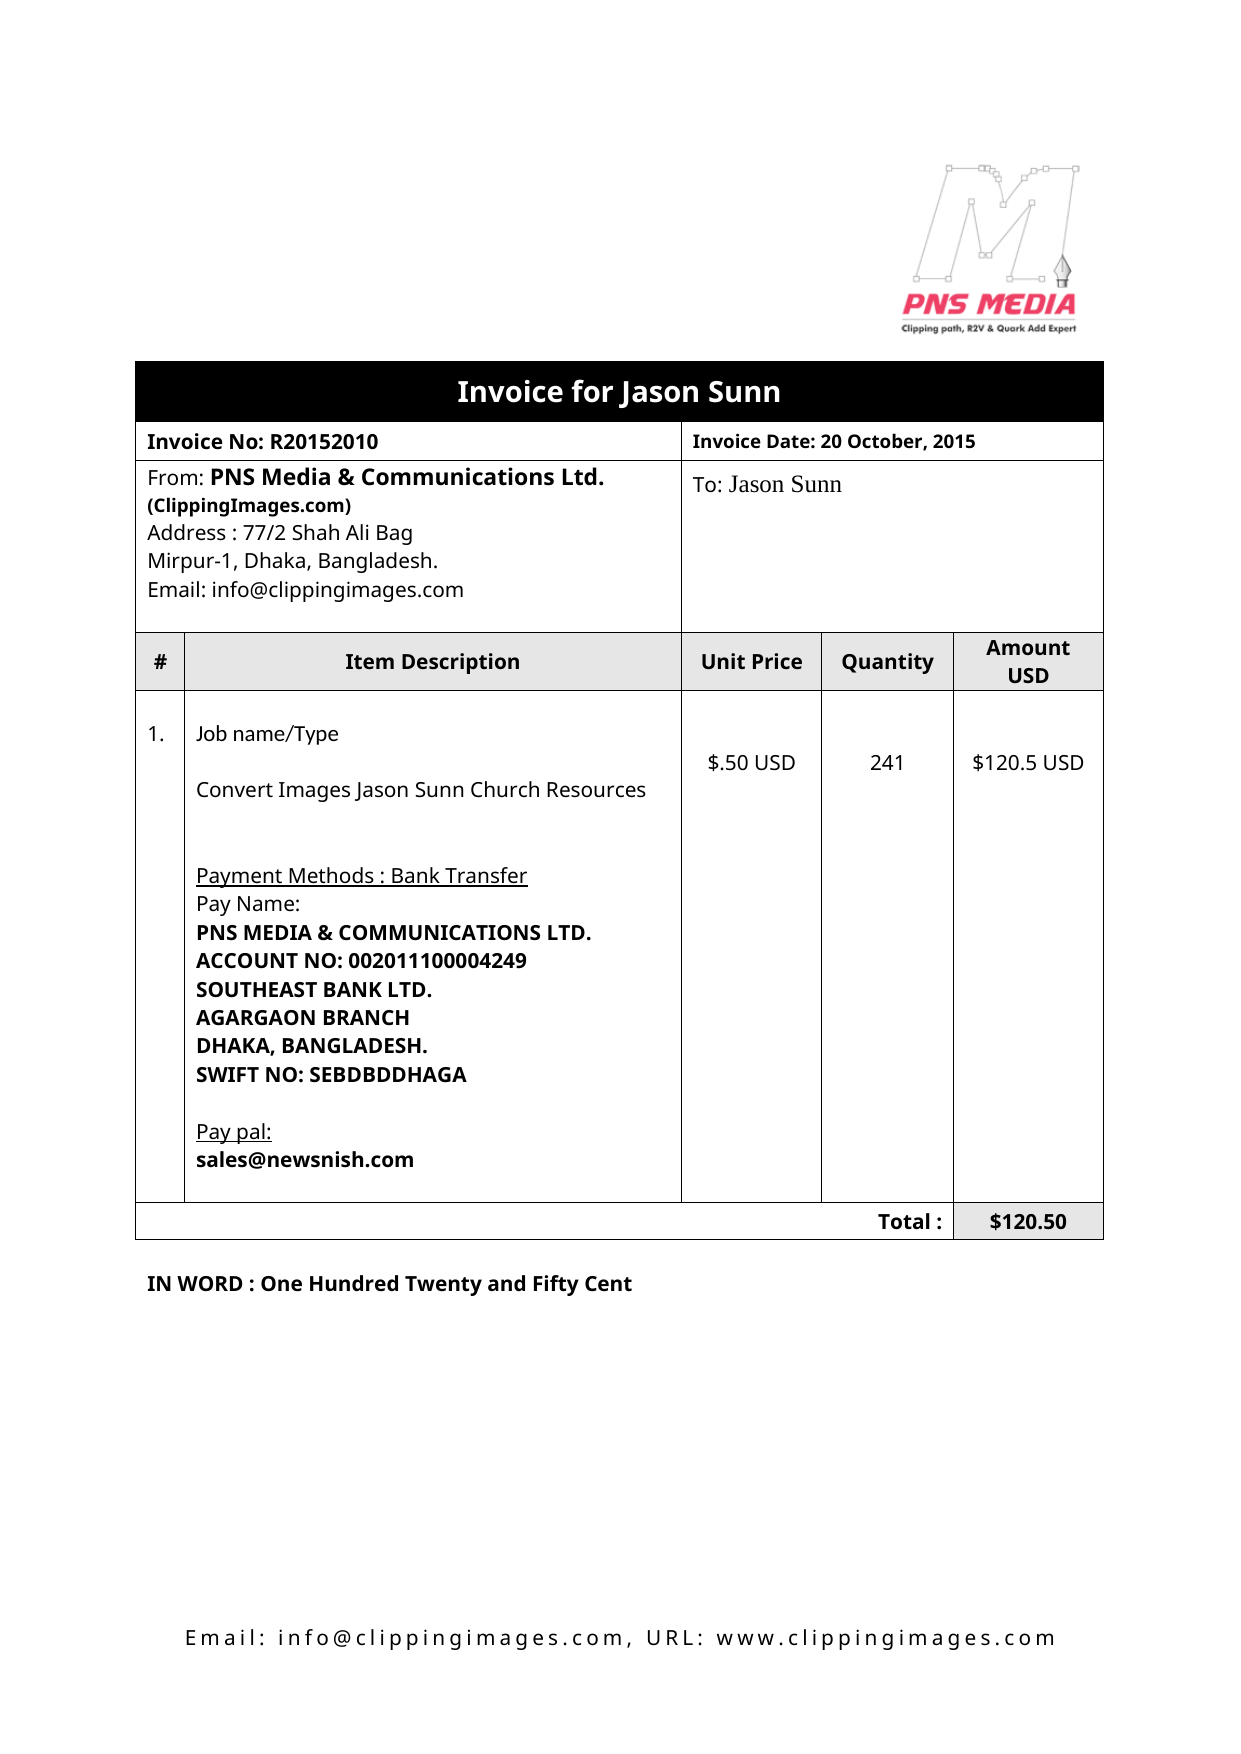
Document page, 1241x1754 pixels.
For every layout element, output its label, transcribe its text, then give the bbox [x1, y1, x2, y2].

table_cell From: PNS Media & Communications Ltd. (ClippingImages.com) Address : 77/2 Shah Ali Bag Mirpur-1, Dhaka, Bangladesh. Email: info@clippingimages.com [136, 461, 681, 632]
picture [897, 156, 1085, 344]
table_cell 1. [136, 691, 184, 1202]
table_cell Job name/Type Convert Images Jason Sunn Church Resources Payment Methods : Bank Transfer Pay Name: PNS MEDIA & COMMUNICATIONS LTD. ACCOUNT NO: 002011100004249 SOUTHEAST BANK LTD. AGARGAON BRANCH DHAKA, BANGLADESH. SWIFT NO: SEBDBDDHAGA Pay pal: sales@newsnish.com [185, 691, 681, 1202]
table_cell Item Description [185, 633, 681, 690]
table_cell $120.50 [954, 1203, 1103, 1239]
table_cell Invoice Date: 20 October, 2015 [682, 422, 1103, 460]
table_cell # [136, 633, 184, 690]
table_cell $.50 USD [682, 691, 821, 1202]
table_cell Amount USD [954, 633, 1103, 690]
text IN WORD : One Hundred Twenty and Fifty Cent [147, 1269, 1093, 1297]
table_header Invoice for Jason Sunn [136, 362, 1103, 421]
table_cell Quantity [822, 633, 953, 690]
table_cell Unit Price [682, 633, 821, 690]
table_cell 241 [822, 691, 953, 1202]
table_cell Invoice No: R20152010 [136, 422, 681, 460]
table_cell $120.5 USD [954, 691, 1103, 1202]
table_cell To: Jason Sunncchi Ruscone Tania Gnecchi [682, 461, 1103, 632]
table_cell Total : [136, 1203, 953, 1239]
